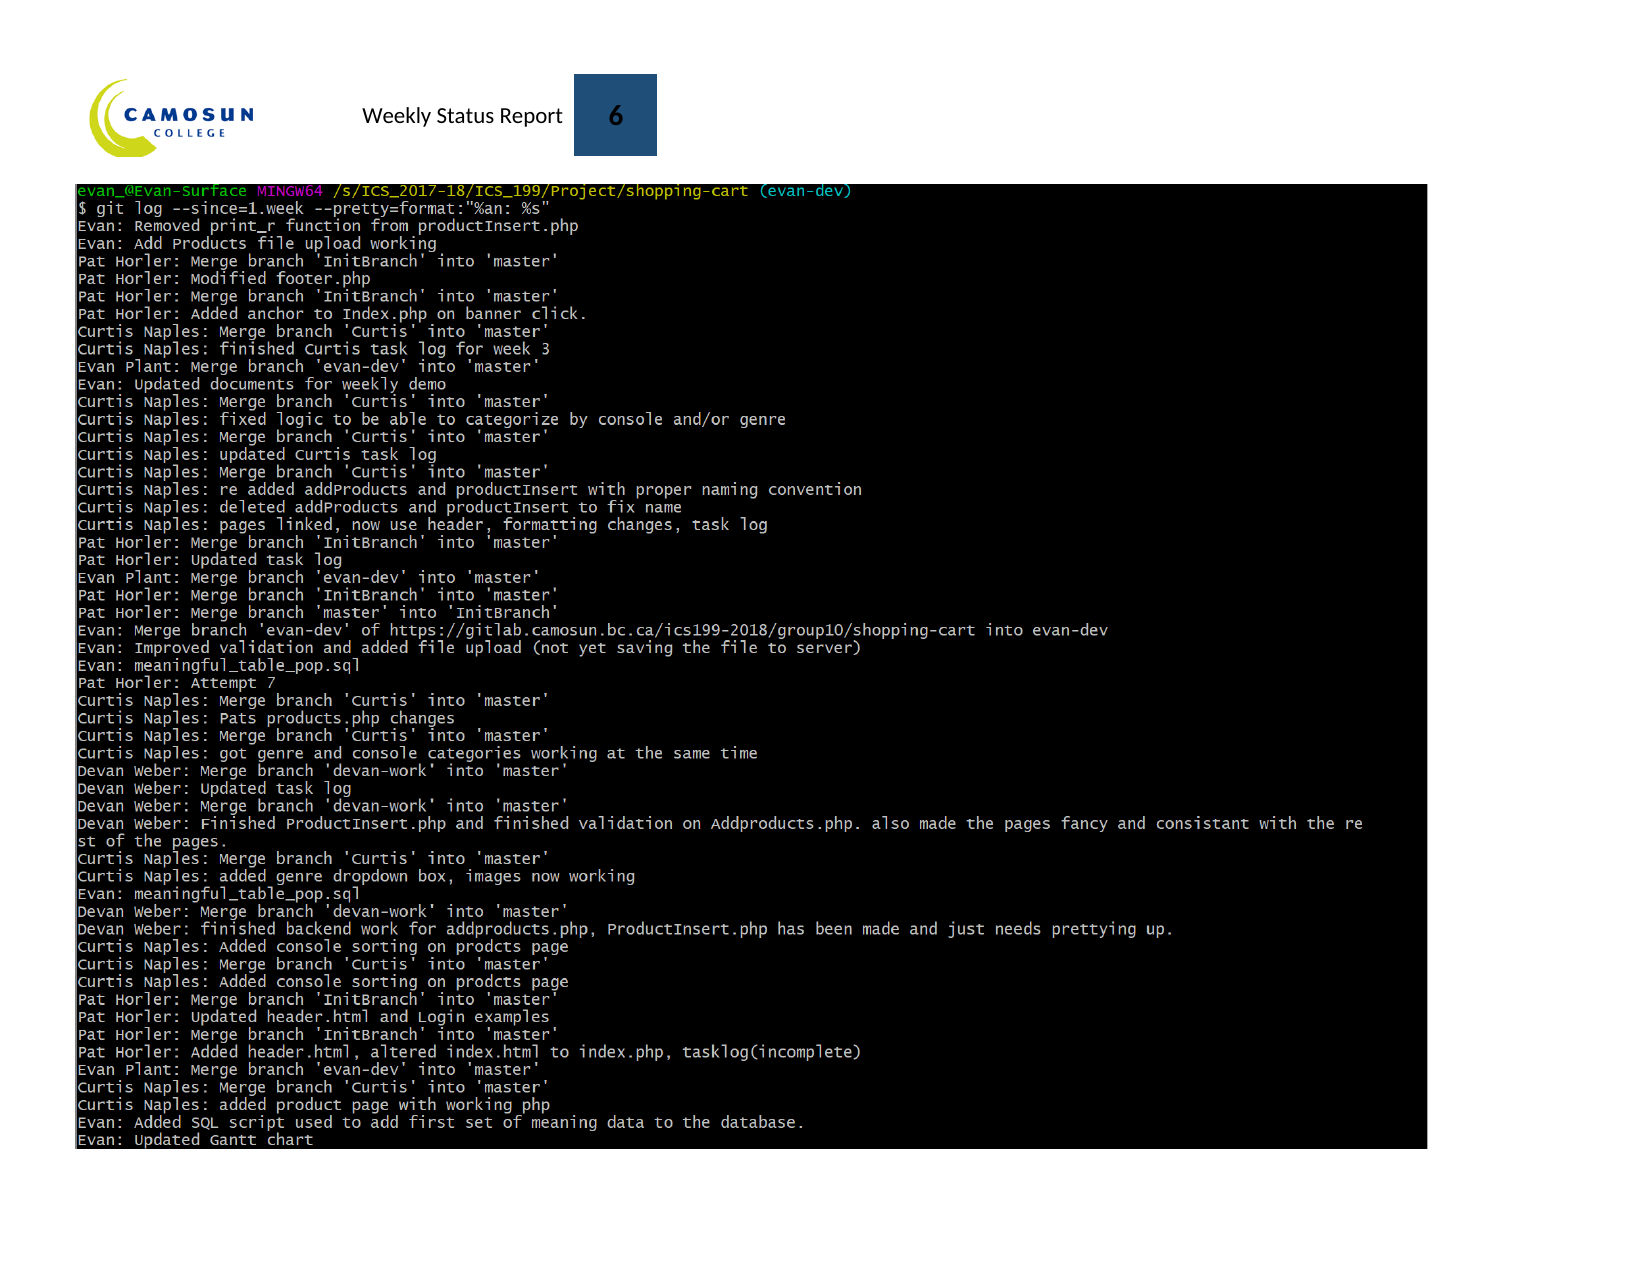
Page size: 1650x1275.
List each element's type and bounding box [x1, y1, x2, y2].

picture [78, 73, 258, 157]
picture [75, 184, 1428, 1149]
